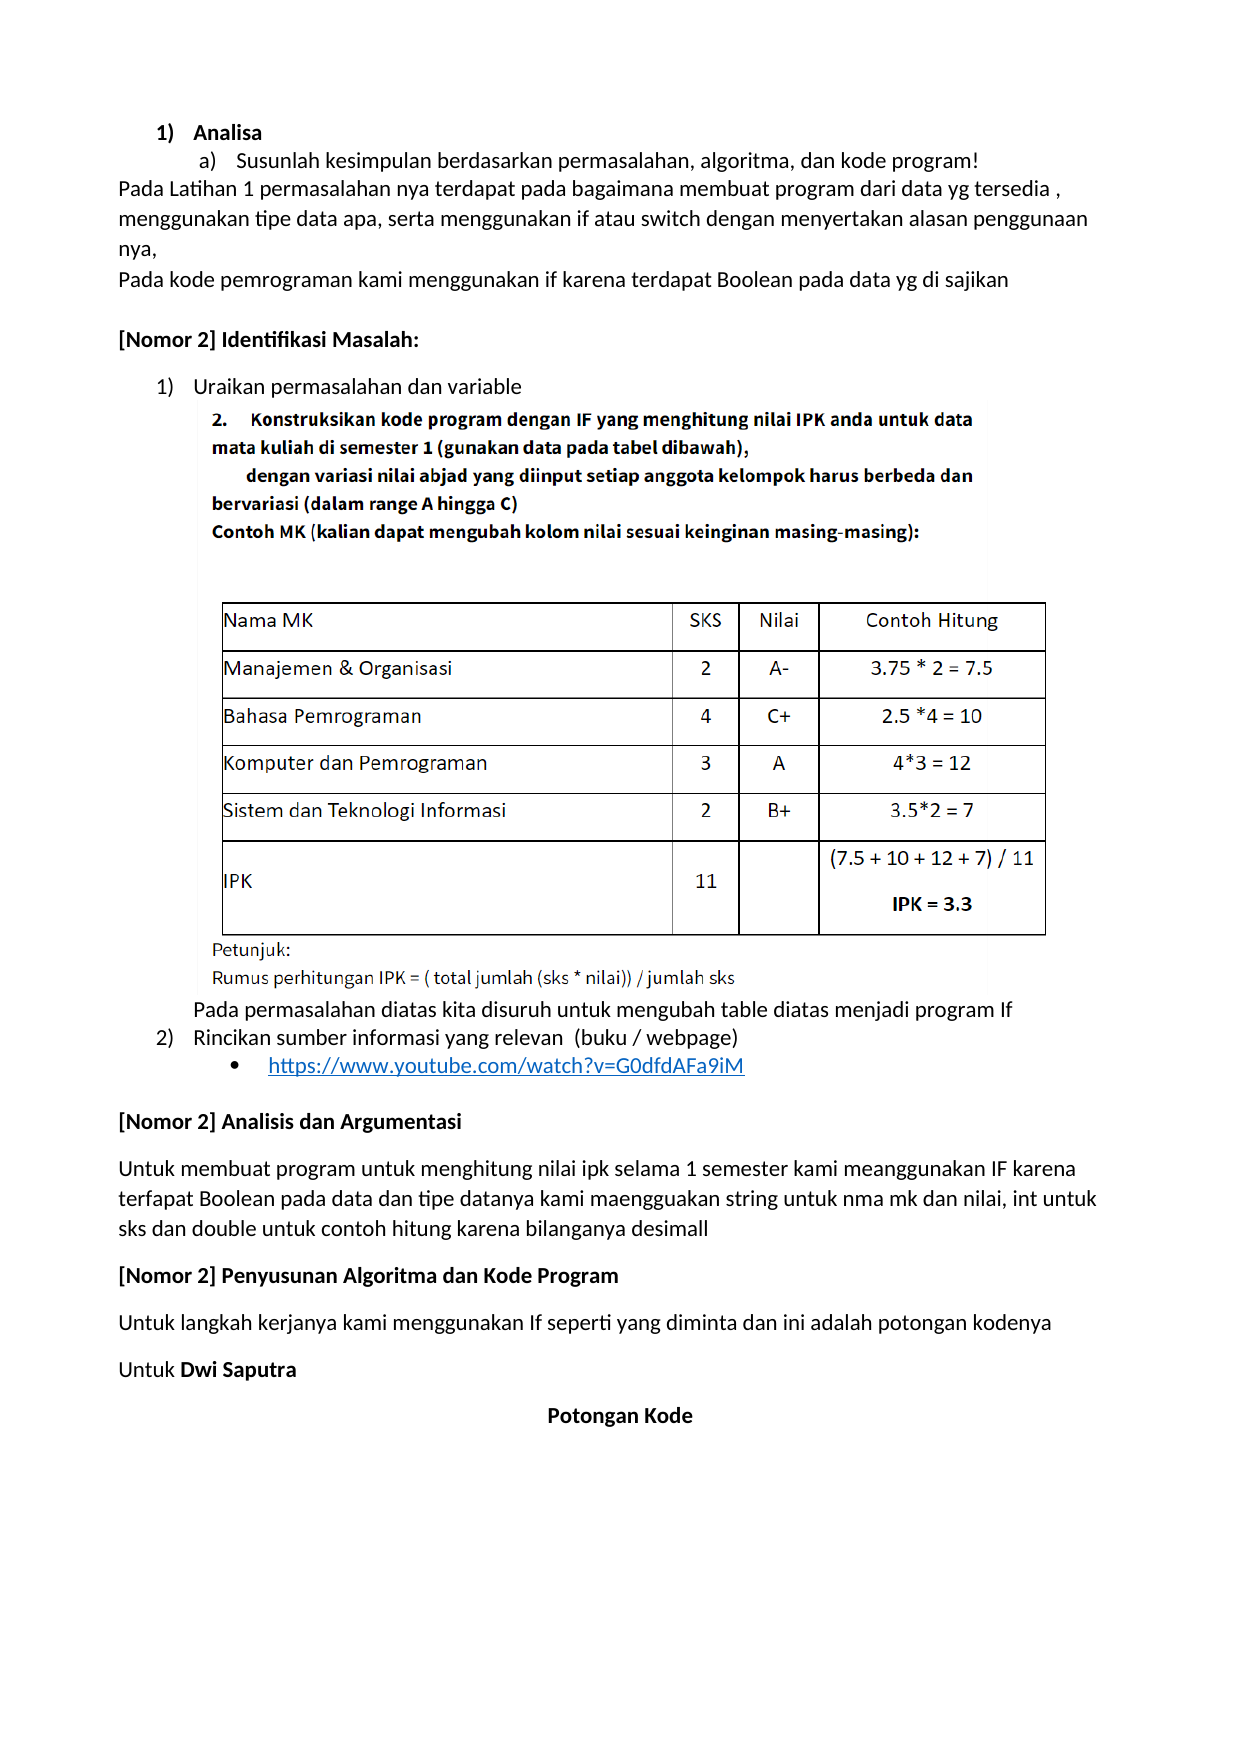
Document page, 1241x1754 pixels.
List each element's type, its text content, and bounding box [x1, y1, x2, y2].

list Susunlah kesimpulan berdasarkan permasalahan, algoritma, dan kode program! [199, 146, 1122, 174]
text Pada Latihan 1 permasalahan nya terdapat pada bagaimana membuat program dari data yg tersedia , menggunakan tipe data apa, serta menggunakan if atau switch dengan menyertakan alasan penggunaan nya, [118, 174, 1122, 263]
text [Nomor 2] Penyusunan Algoritma dan Kode Program [118, 1261, 1122, 1289]
text Potongan Kode [118, 1402, 1122, 1430]
list Pada permasalahan diatas kita disuruh untuk mengubah table diatas menjadi program If [193, 995, 1122, 1023]
text [Nomor 2] Analisis dan Argumentasi [118, 1107, 1122, 1135]
list https://www.youtube.com/watch?v=G0dfdAFa9iM [231, 1051, 1122, 1079]
list Uraikan permasalahan dan variable [156, 372, 1122, 400]
text Untuk langkah kerjanya kami menggunakan If seperti yang diminta dan ini adalah potongan kodenya [118, 1308, 1122, 1336]
text Untuk membuat program untuk menghitung nilai ipk selama 1 semester kami meanggunakan IF karena terfapat Boolean pada data dan tipe datanya kami maengguakan string untuk nma mk dan nilai, int untuk sks dan double untuk contoh hitung karena bilanganya desimall [118, 1154, 1122, 1242]
text Untuk Dwi Saputra [118, 1355, 1122, 1383]
text [Nomor 2] Identifikasi Masalah: [118, 325, 1122, 353]
list Analisa [156, 118, 1122, 146]
text Pada kode pemrograman kami menggunakan if karena terdapat Boolean pada data yg di sajikan [118, 265, 1122, 293]
list Rincikan sumber informasi yang relevan (buku / webpage) [156, 1023, 1122, 1051]
picture [193, 400, 1198, 995]
